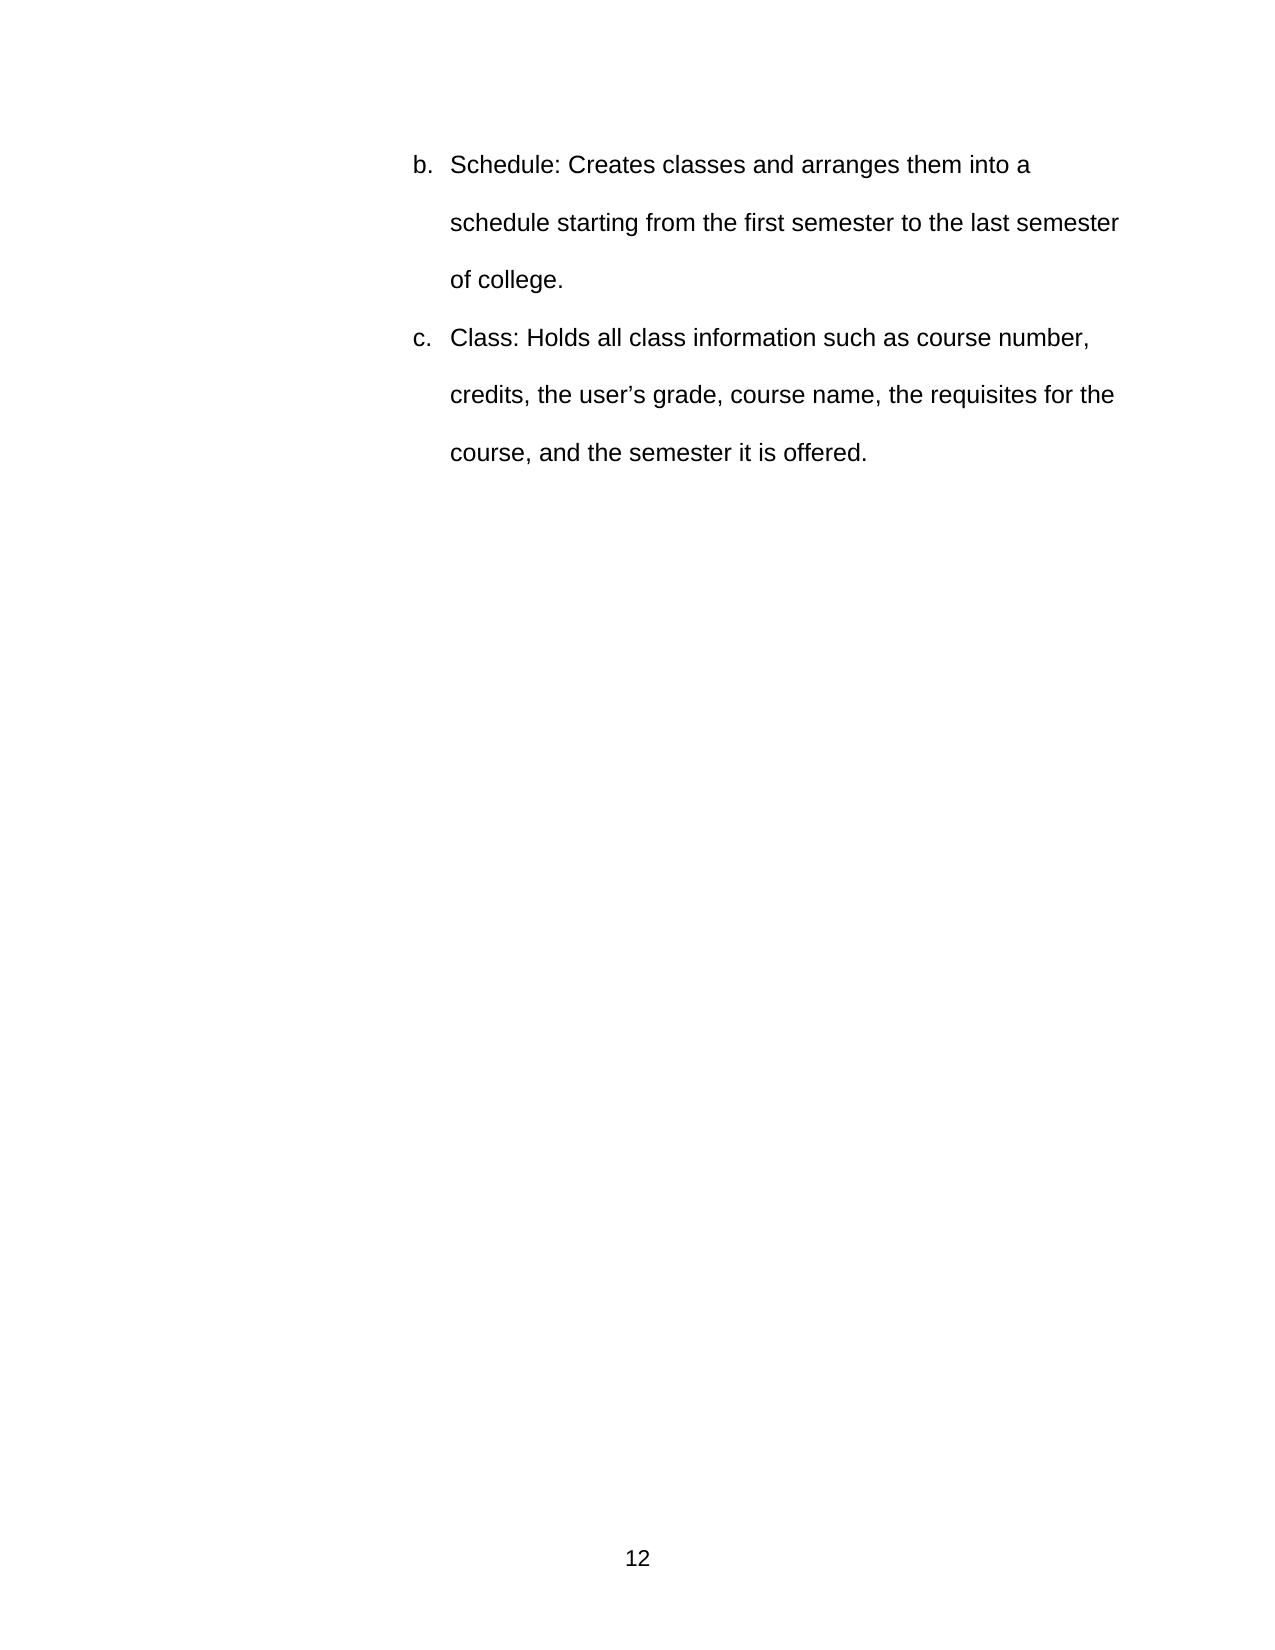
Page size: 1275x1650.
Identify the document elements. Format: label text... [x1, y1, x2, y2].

list Schedule: Creates classes and arranges them into a schedule starting from the first semester to the last semester of college. [413, 150, 1125, 294]
list Class: Holds all class information such as course number, credits, the user’s grade, course name, the requisites for the course, and the semester it is offered. [413, 322, 1125, 466]
